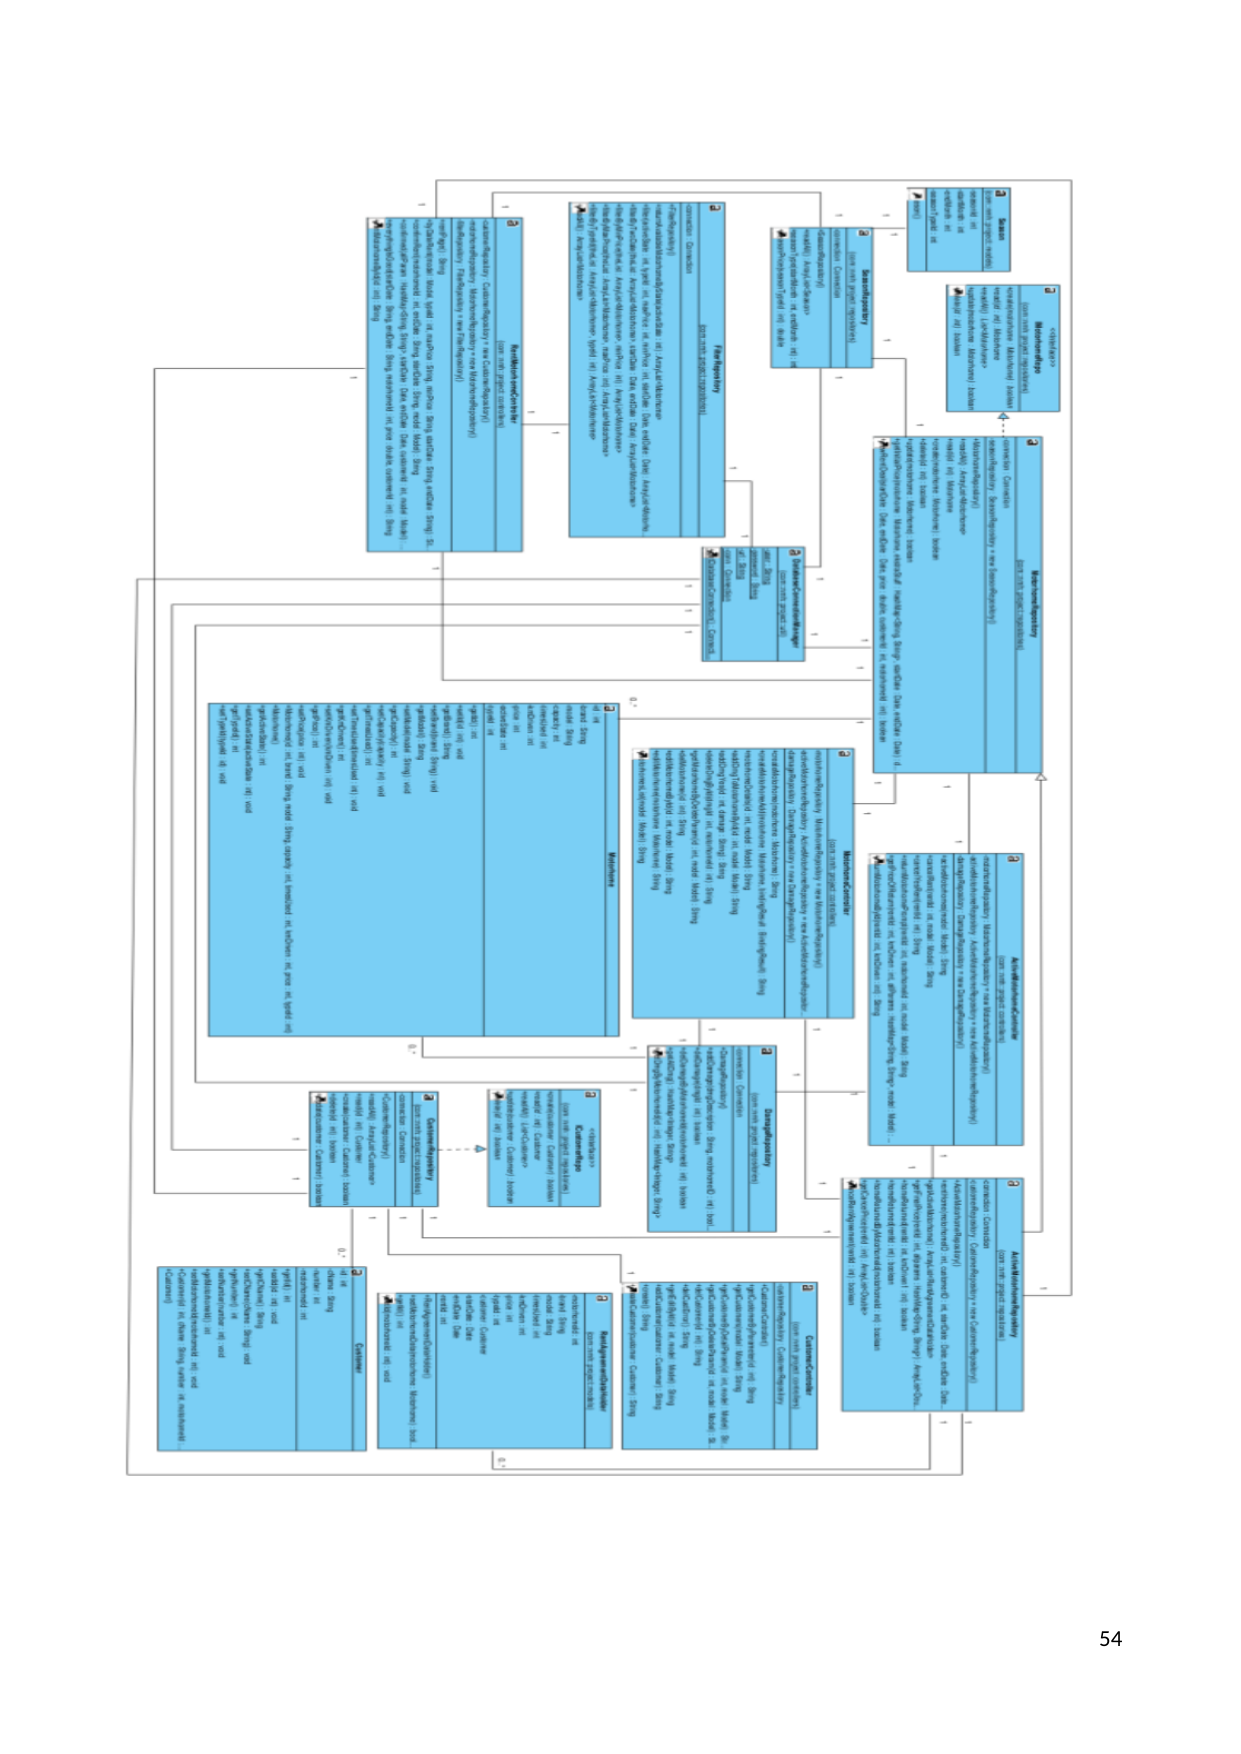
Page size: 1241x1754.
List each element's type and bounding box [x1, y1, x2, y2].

picture [126, 179, 1073, 1476]
